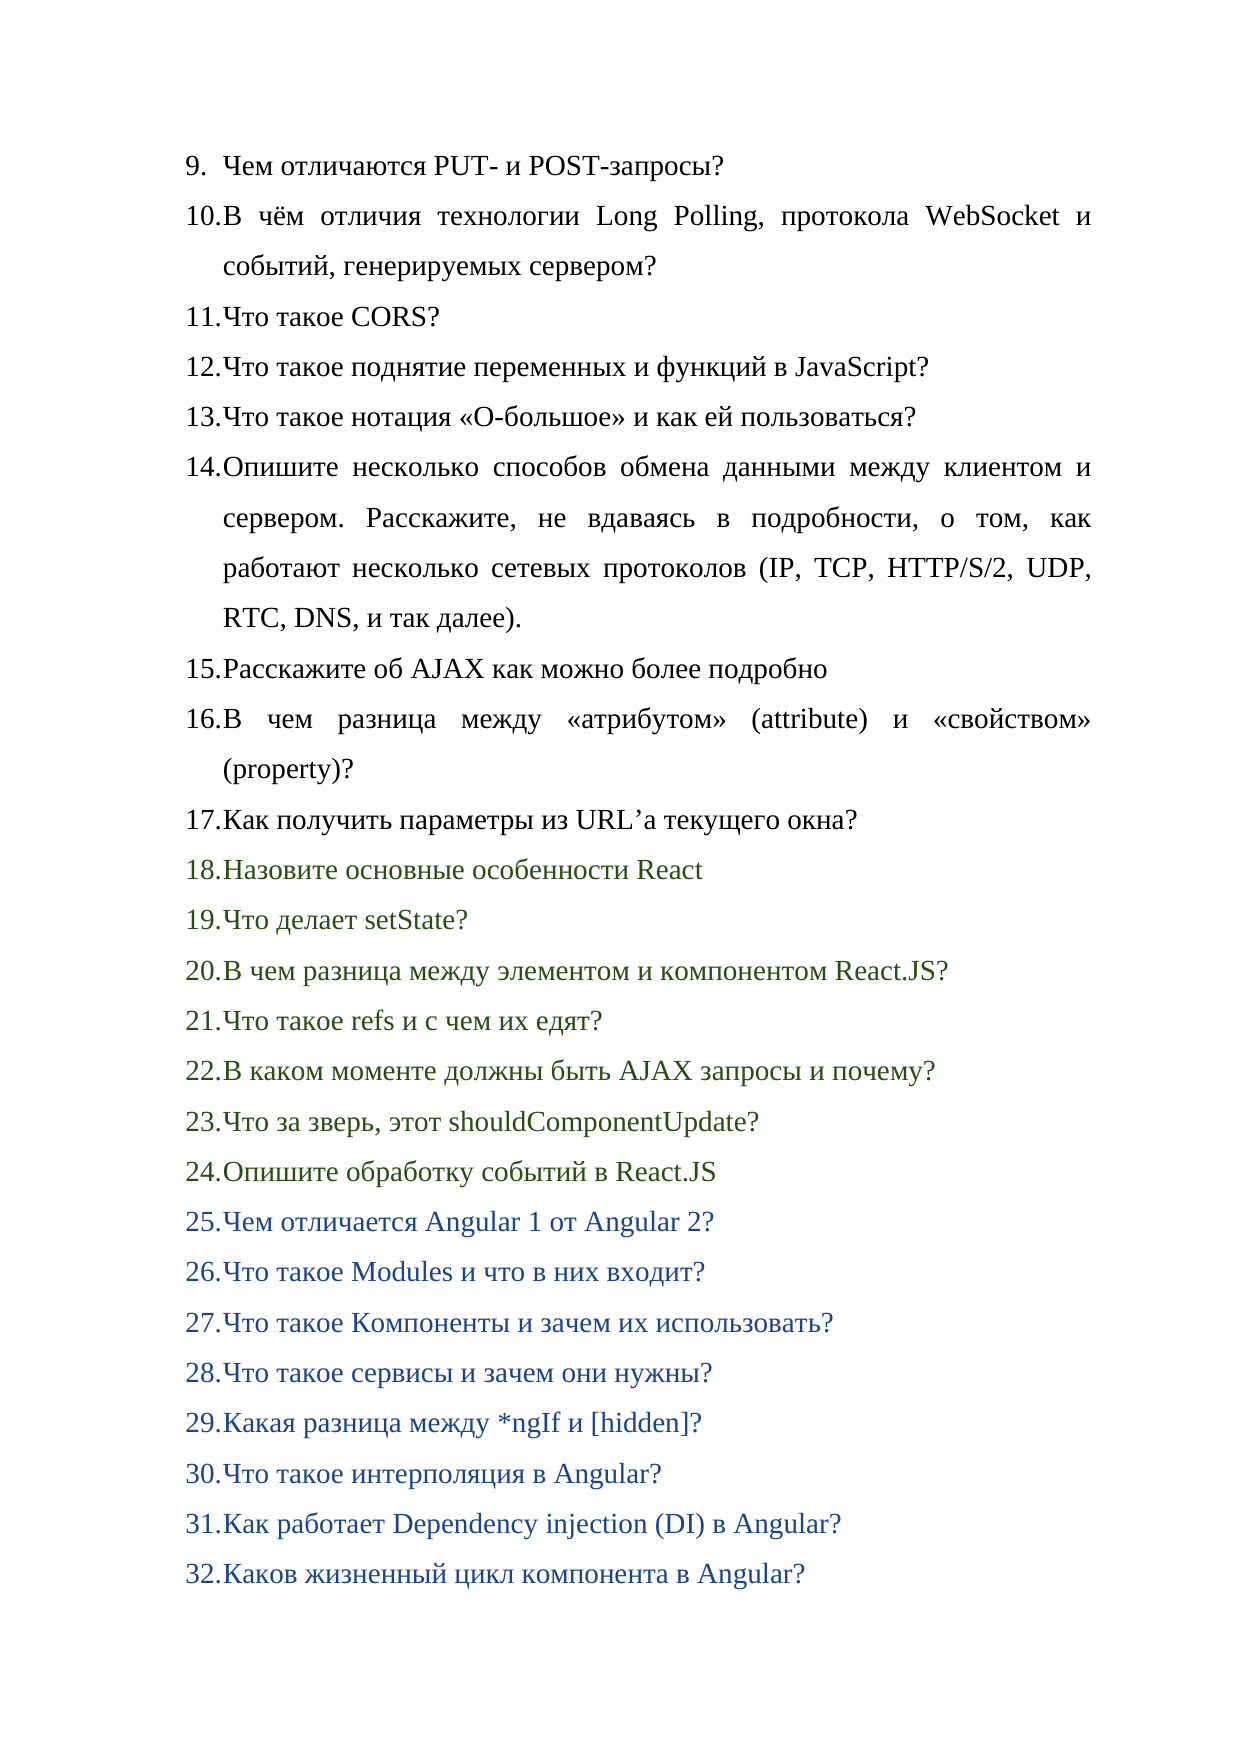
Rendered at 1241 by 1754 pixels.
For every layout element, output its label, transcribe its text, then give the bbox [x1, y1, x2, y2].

list Что такое CORS? [185, 299, 1092, 332]
list В чём отличия технологии Long Polling, протокола WebSocket и событий, генерируемых сервером? [185, 198, 1092, 282]
list Опишите несколько способов обмена данными между клиентом и сервером. Расскажите, не вдаваясь в подробности, о том, как работают несколько сетевых протоколов (IP, TCP, HTTP/S/2, UDP, RTC, DNS, и так далее). [185, 449, 1092, 634]
list В каком моменте должны быть AJAX запросы и почему? [185, 1053, 1092, 1087]
list Что такое сервисы и зачем они нужны? [185, 1355, 1092, 1389]
list Что такое поднятие переменных и функций в JavaScript? [185, 349, 1092, 382]
list Опишите обработку событий в React.JS [185, 1154, 1092, 1187]
list Чем отличаются PUT- и POST-запросы? [185, 148, 1092, 181]
list Какая разница между *ngIf и [hidden]? [185, 1406, 1092, 1439]
list Каков жизненный цикл компонента в Angular? [185, 1556, 1092, 1590]
list Что такое Modules и что в них входит? [185, 1254, 1092, 1288]
list Назовите основные особенности React [185, 852, 1092, 886]
list Чем отличается Angular 1 от Angular 2? [185, 1204, 1092, 1238]
list Расскажите об AJAX как можно более подробно [185, 651, 1092, 684]
list Что такое интерполяция в Angular? [185, 1456, 1092, 1489]
list Как работает Dependency injection (DI) в Angular? [185, 1506, 1092, 1540]
list Что такое нотация «О-большое» и как ей пользоваться? [185, 399, 1092, 433]
list Что за зверь, этот shouldComponentUpdate? [185, 1104, 1092, 1137]
list Что такое Компоненты и зачем их использовать? [185, 1305, 1092, 1338]
list Что такое refs и с чем их едят? [185, 1003, 1092, 1037]
list В чем разница между элементом и компонентом React.JS? [185, 953, 1092, 986]
list Как получить параметры из URL’а текущего окна? [185, 802, 1092, 835]
list Что делает setState? [185, 902, 1092, 936]
list В чем разница между «атрибутом» (attribute) и «свойством» (property)? [185, 701, 1092, 785]
